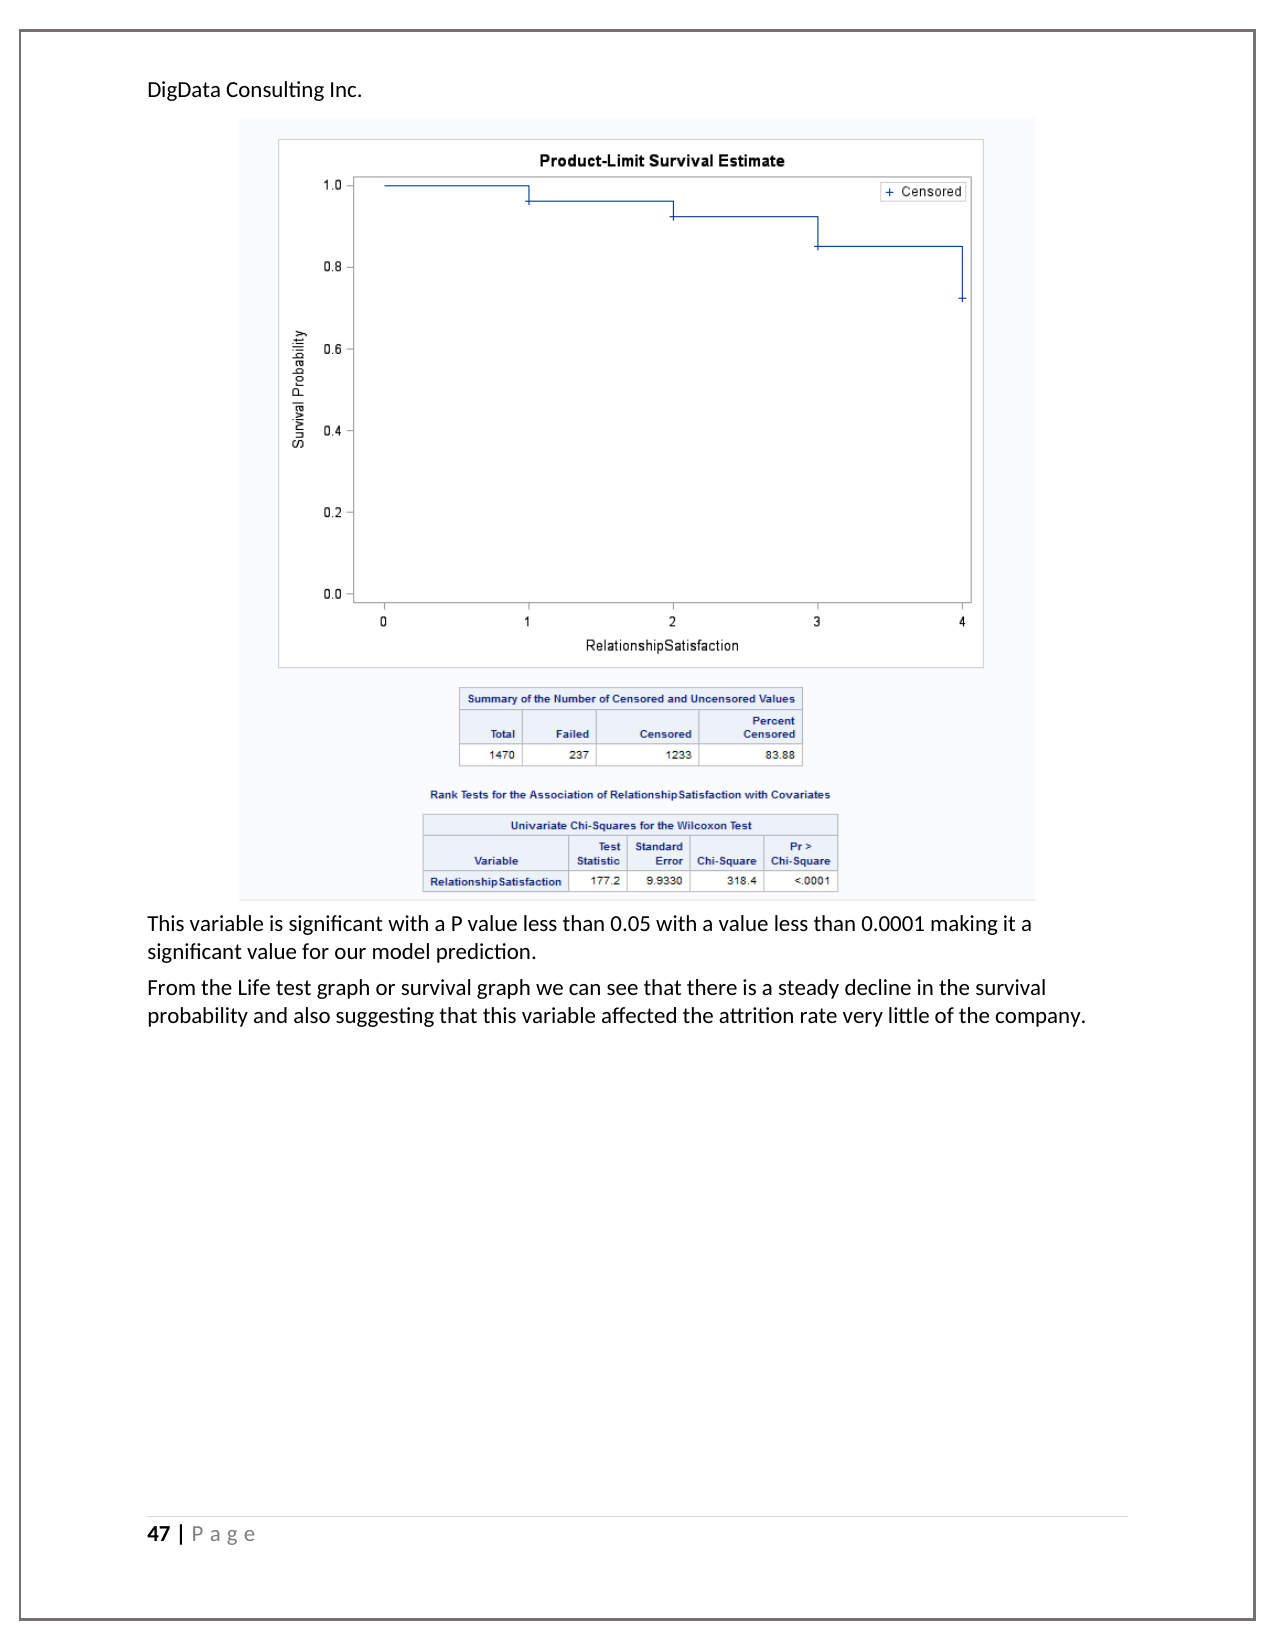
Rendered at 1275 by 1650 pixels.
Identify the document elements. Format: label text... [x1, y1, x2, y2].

text From the Life test graph or survival graph we can see that there is a steady decline in the survival probability and also suggesting that this variable affected the attrition rate very little of the company. [147, 973, 1128, 1029]
text This variable is significant with a P value less than 0.05 with a value less than 0.0001 making it a significant value for our model prediction. [147, 909, 1128, 965]
picture [239, 118, 1036, 901]
